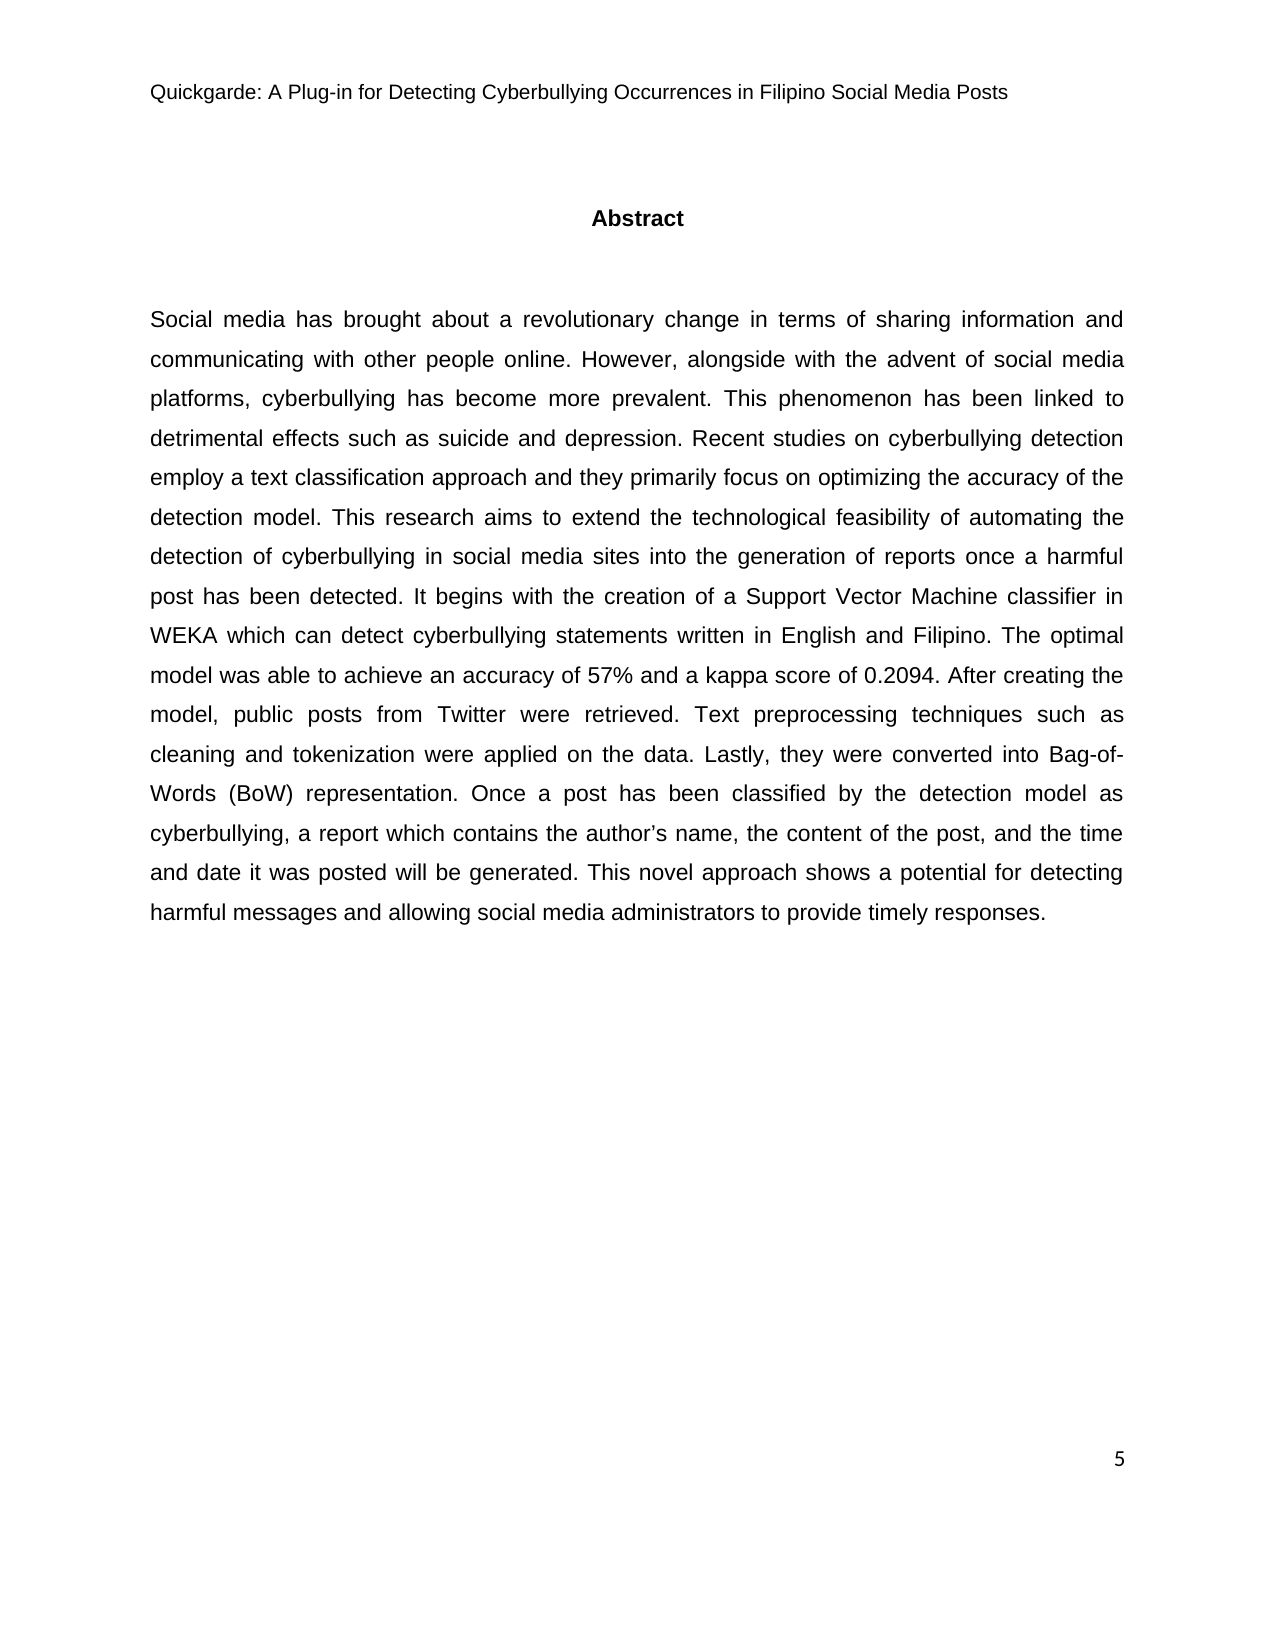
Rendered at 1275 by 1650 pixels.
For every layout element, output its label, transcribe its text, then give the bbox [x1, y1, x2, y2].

text Abstract [150, 205, 1125, 231]
text Social media has brought about a revolutionary change in terms of sharing information and communicating with other people online. However, alongside with the advent of social media platforms, cyberbullying has become more prevalent. This phenomenon has been linked to detrimental effects such as suicide and depression. Recent studies on cyberbullying detection employ a text classification approach and they primarily focus on optimizing the accuracy of the detection model. This research aims to extend the technological feasibility of automating the detection of cyberbullying in social media sites into the generation of reports once a harmful post has been detected. It begins with the creation of a Support Vector Machine classifier in WEKA which can detect cyberbullying statements written in English and Filipino. The optimal model was able to achieve an accuracy of 57% and a kappa score of 0.2094. After creating the model, public posts from Twitter were retrieved. Text preprocessing techniques such as cleaning and tokenization were applied on the data. Lastly, they were converted into Bag-of-Words (BoW) representation. Once a post has been classified by the detection model as cyberbullying, a report which contains the author’s name, the content of the post, and the time and date it was posted will be generated. This novel approach shows a potential for detecting harmful messages and allowing social media administrators to provide timely responses. [150, 306, 1125, 925]
